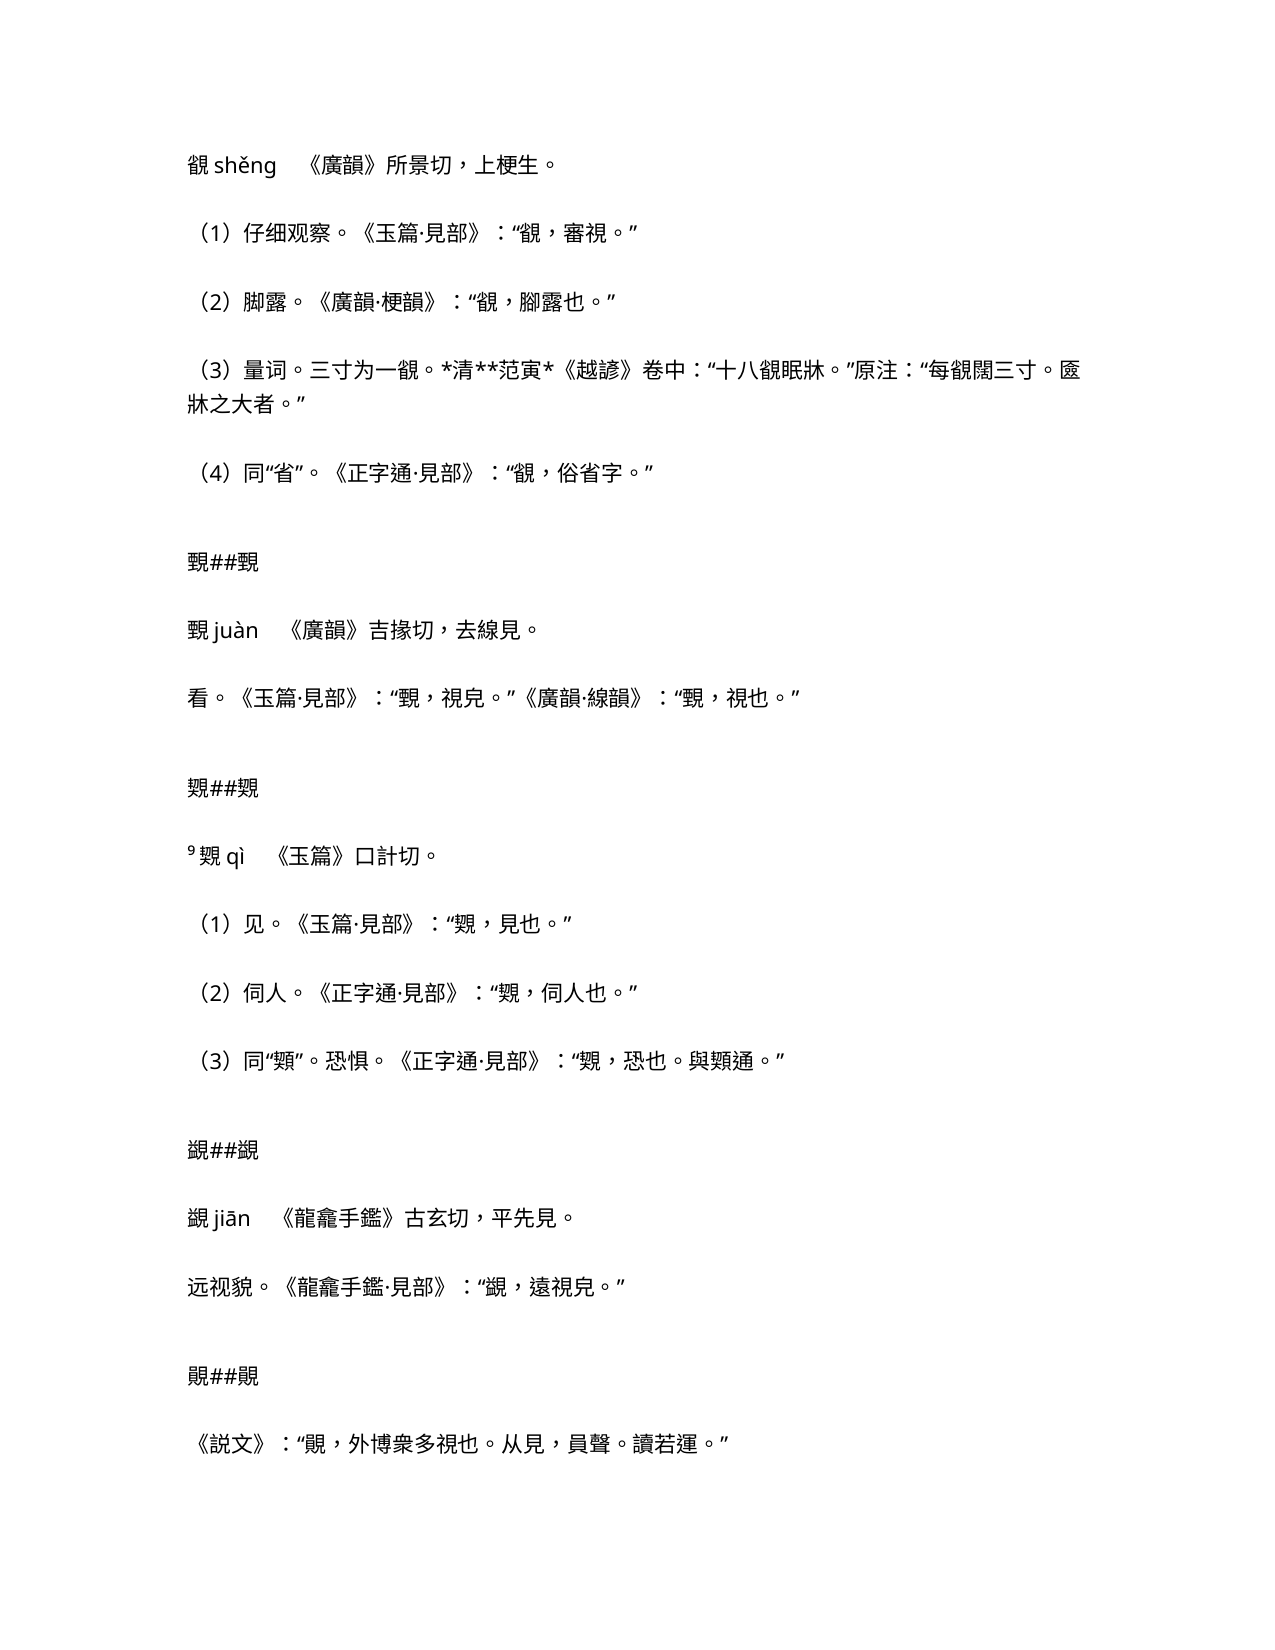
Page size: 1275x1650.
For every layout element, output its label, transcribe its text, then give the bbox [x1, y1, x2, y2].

text 䚉##䚉 ⁹䚉qì 《玉篇》口計切。 （1）见。《玉篇·見部》：“䚉，見也。” （2）伺人。《正字通·見部》：“䚉，伺人也。” （3）同“䫔”。恐惧。《正字通·見部》：“䚉，恐也。與䫔通。” [187, 772, 1087, 1110]
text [187, 1361, 1087, 1493]
text 䚊##䚊 䚊jiān 《龍龕手鑑》古玄切，平先見。 远视貌。《龍龕手鑑·見部》：“䚊，遠視皃。” [187, 1135, 1087, 1336]
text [187, 150, 1087, 521]
text 䚈##䚈 䚈juàn 《廣韻》吉掾切，去線見。 看。《玉篇·見部》：“䚈，視皃。”《廣韻·線韻》：“䚈，視也。” [187, 547, 1087, 747]
